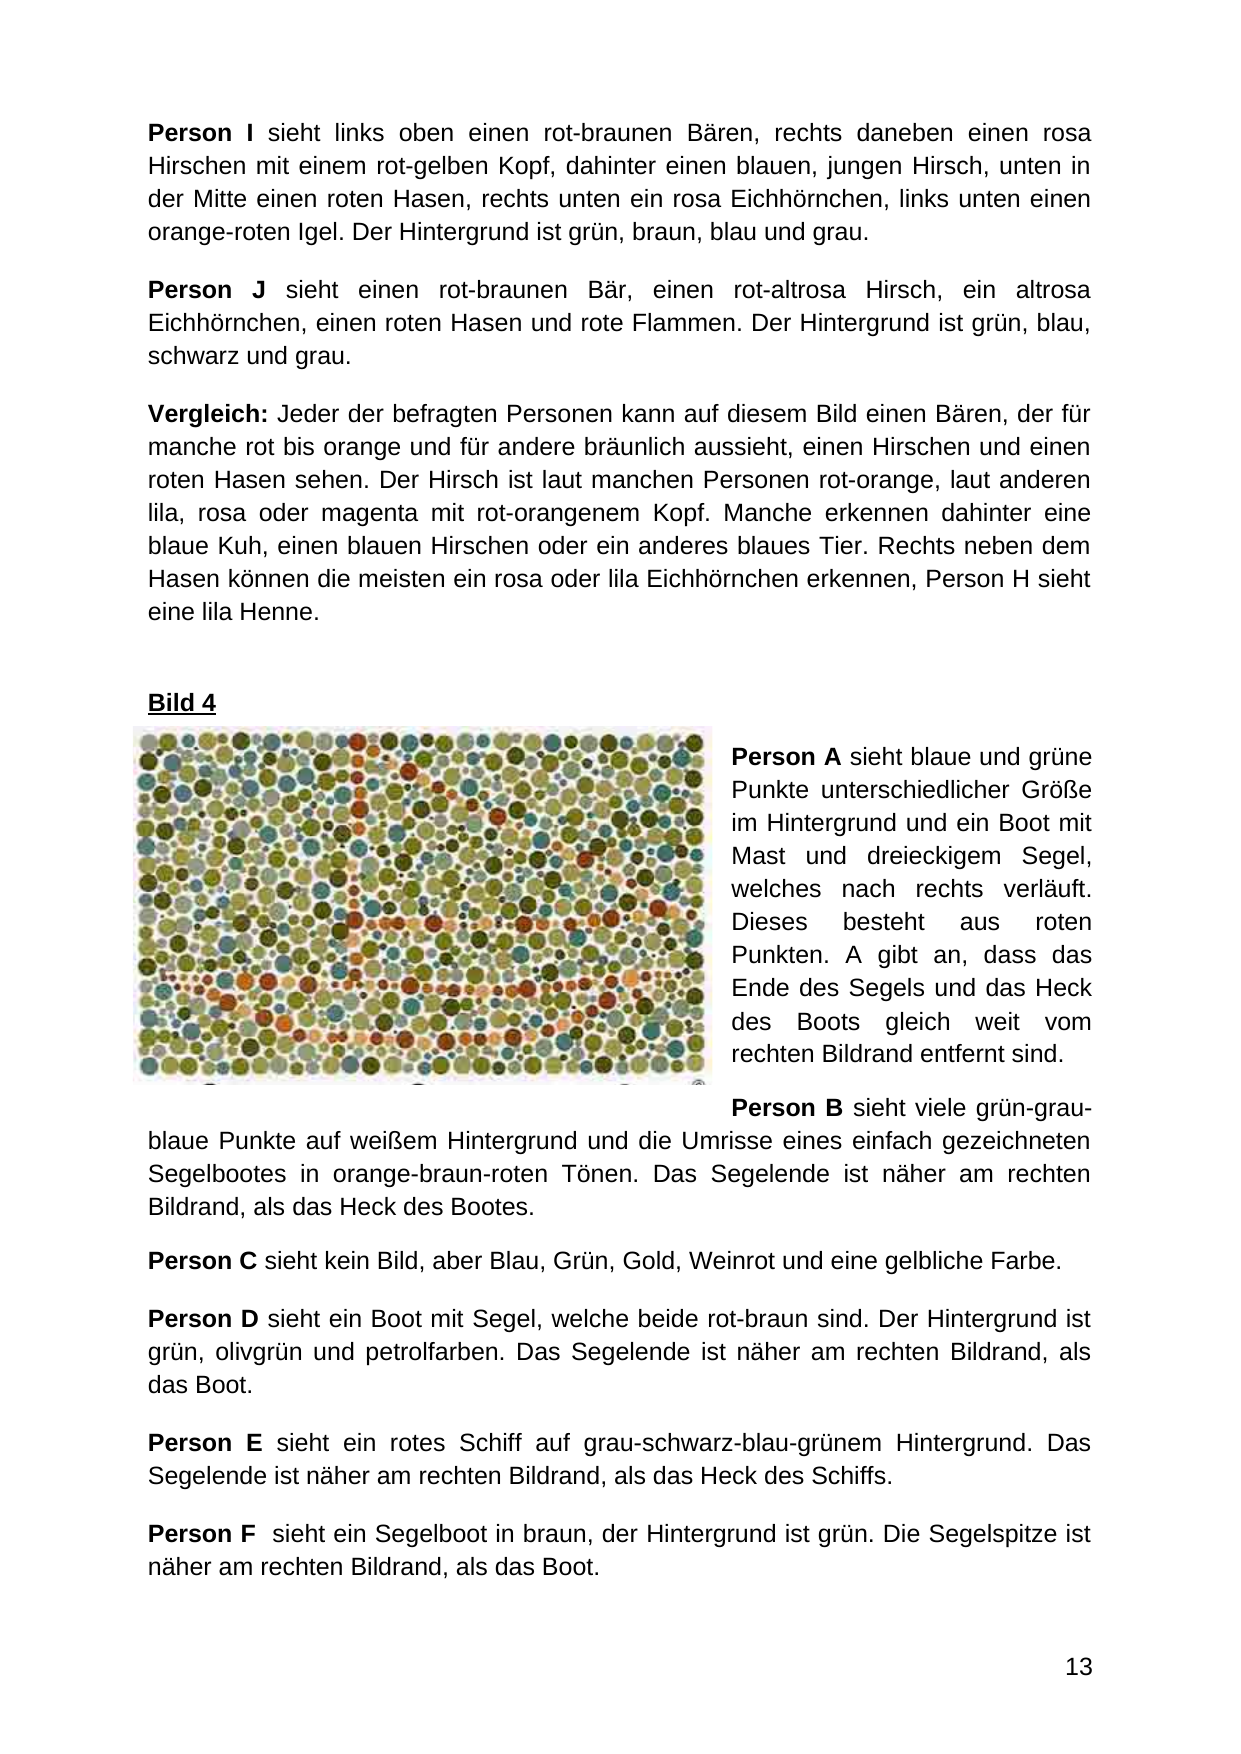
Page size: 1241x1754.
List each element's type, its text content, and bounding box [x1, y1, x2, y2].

picture [132, 726, 713, 1085]
text Person E sieht ein rotes Schiff auf grau-schwarz-blau-grünem Hintergrund. Das Segelende ist näher am rechten Bildrand, als das Heck des Schiffs. [148, 1428, 1093, 1490]
text Person A sieht blaue und grüne Punkte unterschiedlicher Größe im Hintergrund und ein Boot mit Mast und dreieckigem Segel, welches nach rechts verläuft. Dieses besteht aus roten Punkten. A gibt an, dass das Ende des Segels und das Heck des Boots gleich weit vom rechten Bildrand entfernt sind. [713, 742, 1093, 1068]
text Person J sieht einen rot-braunen Bär, einen rot-altrosa Hirsch, ein altrosa Eichhörnchen, einen roten Hasen und rote Flammen. Der Hintergrund ist grün, blau, schwarz und grau. [148, 275, 1093, 370]
text Person D sieht ein Boot mit Segel, welche beide rot-braun sind. Der Hintergrund ist grün, olivgrün und petrolfarben. Das Segelende ist näher am rechten Bildrand, als das Boot. [148, 1304, 1093, 1399]
text Vergleich: Jeder der befragten Personen kann auf diesem Bild einen Bären, der für manche rot bis orange und für andere bräunlich aussieht, einen Hirschen und einen roten Hasen sehen. Der Hirsch ist laut manchen Personen rot-orange, laut anderen lila, rosa oder magenta mit rot-orangenem Kopf. Manche erkennen dahinter eine blaue Kuh, einen blauen Hirschen oder ein anderes blaues Tier. Rechts neben dem Hasen können die meisten ein rosa oder lila Eichhörnchen erkennen, Person H sieht eine lila Henne. [148, 399, 1093, 626]
text Person B sieht viele grün-grau-blaue Punkte auf weißem Hintergrund und die Umrisse eines einfach gezeichneten Segelbootes in orange-braun-roten Tönen. Das Segelende ist näher am rechten Bildrand, als das Heck des Bootes. [148, 1093, 1093, 1221]
text Person I sieht links oben einen rot-braunen Bären, rechts daneben einen rosa Hirschen mit einem rot-gelben Kopf, dahinter einen blauen, jungen Hirsch, unten in der Mitte einen roten Hasen, rechts unten ein rosa Eichhörnchen, links unten einen orange-roten Igel. Der Hintergrund ist grün, braun, blau und grau. [148, 118, 1093, 246]
text Bild 4 [148, 688, 1093, 717]
text Person C sieht kein Bild, aber Blau, Grün, Gold, Weinrot und eine gelbliche Farbe. [148, 1246, 1093, 1275]
text Person F sieht ein Segelboot in braun, der Hintergrund ist grün. Die Segelspitze ist näher am rechten Bildrand, als das Boot. [148, 1519, 1093, 1581]
